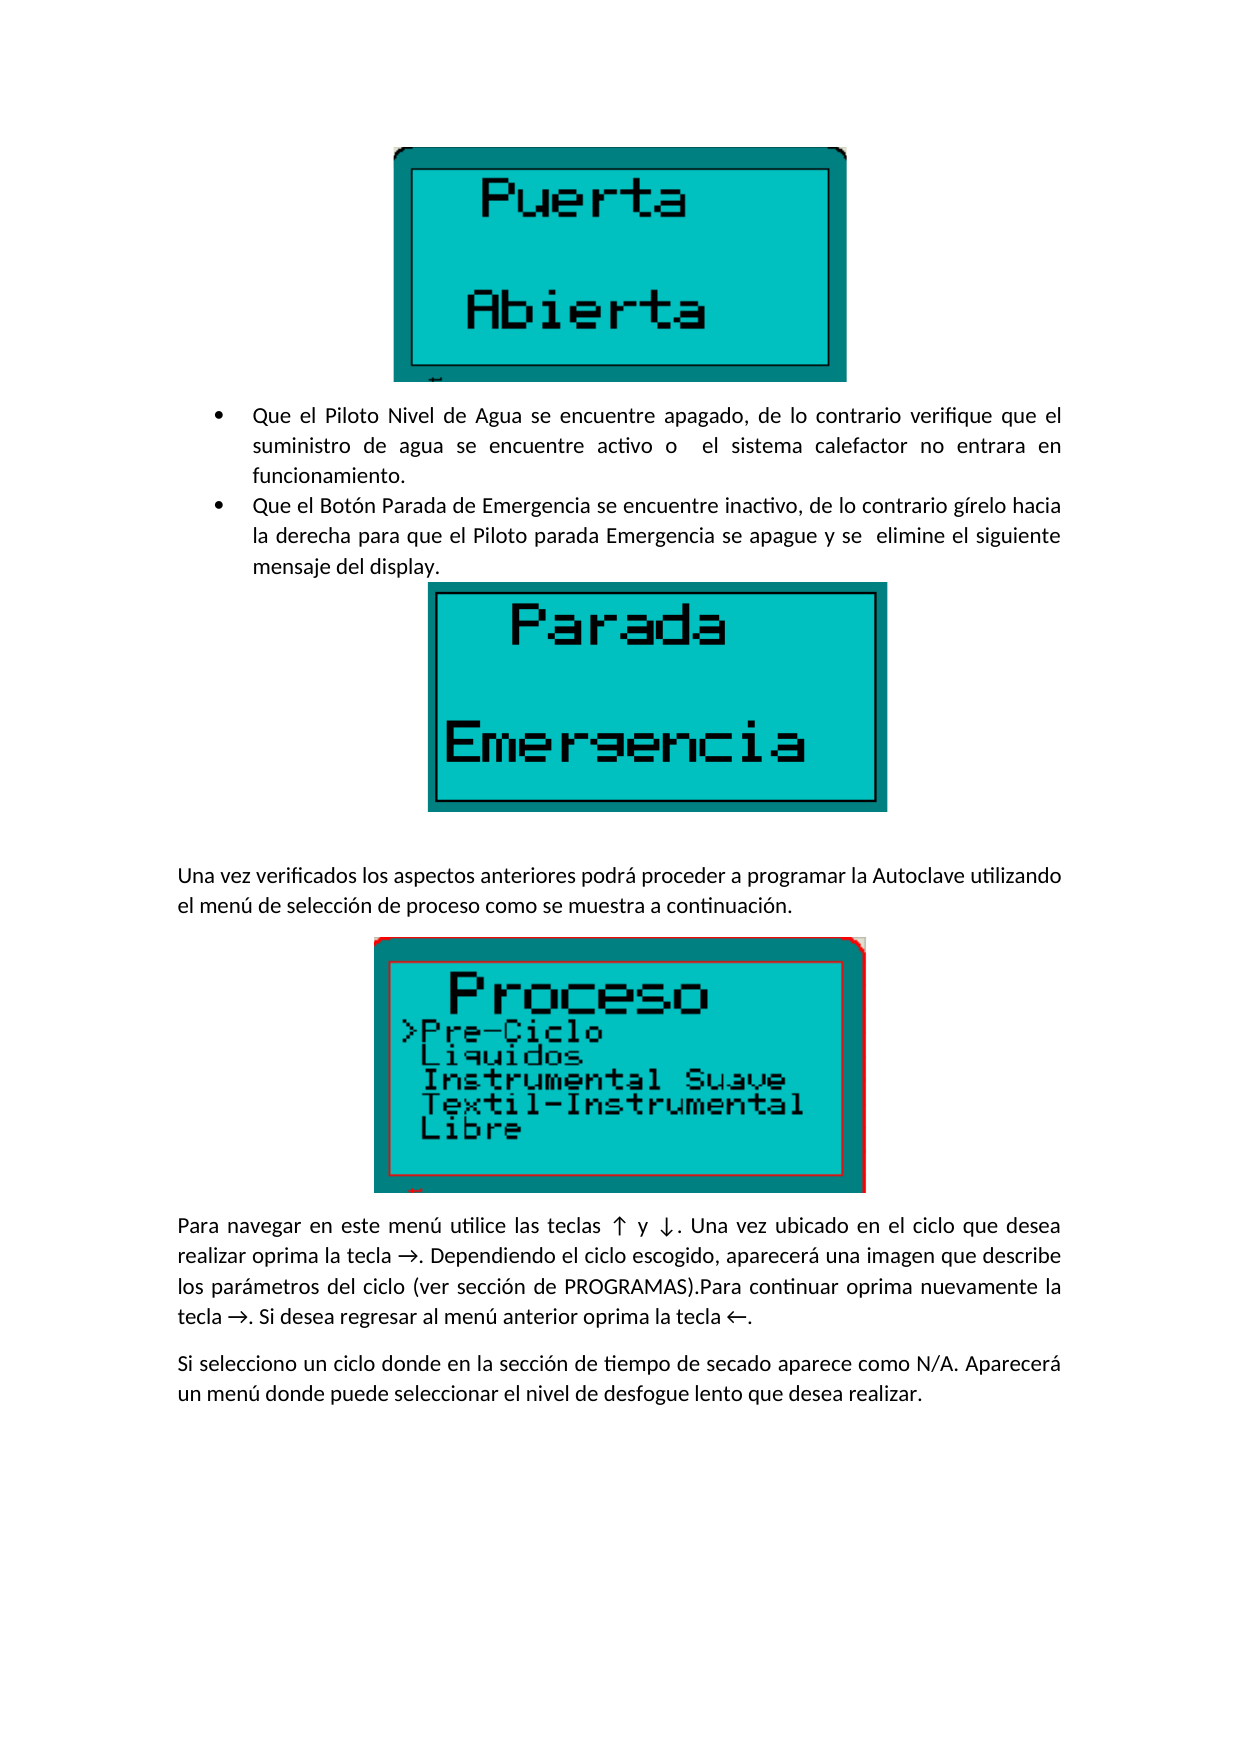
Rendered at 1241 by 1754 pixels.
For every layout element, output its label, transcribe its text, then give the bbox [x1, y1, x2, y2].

text Para navegar en este menú utilice las teclas ↑ y ↓. Una vez ubicado en el ciclo que desea realizar oprima la tecla →. Dependiendo el ciclo escogido, aparecerá una imagen que describe los parámetros del ciclo (ver sección de PROGRAMAS).Para continuar oprima nuevamente la tecla →. Si desea regresar al menú anterior oprima la tecla ←. [177, 1211, 1063, 1330]
list Que el Piloto Nivel de Agua se encuentre apagado, de lo contrario verifique que el suministro de agua se encuentre activo o el sistema calefactor no entrara en funcionamiento. [215, 401, 1063, 489]
text Una vez verificados los aspectos anteriores podrá proceder a programar la Autoclave utilizando el menú de selección de proceso como se muestra a continuación. [177, 861, 1063, 919]
text Si selecciono un ciclo donde en la sección de tiempo de secado aparece como N/A. Aparecerá un menú donde puede seleccionar el nivel de desfogue lento que desea realizar. [177, 1349, 1063, 1407]
picture [374, 937, 867, 1193]
picture [427, 582, 888, 812]
list Que el Botón Parada de Emergencia se encuentre inactivo, de lo contrario gírelo hacia la derecha para que el Piloto parada Emergencia se apague y se elimine el siguiente mensaje del display. [215, 491, 1063, 580]
picture [393, 147, 847, 382]
